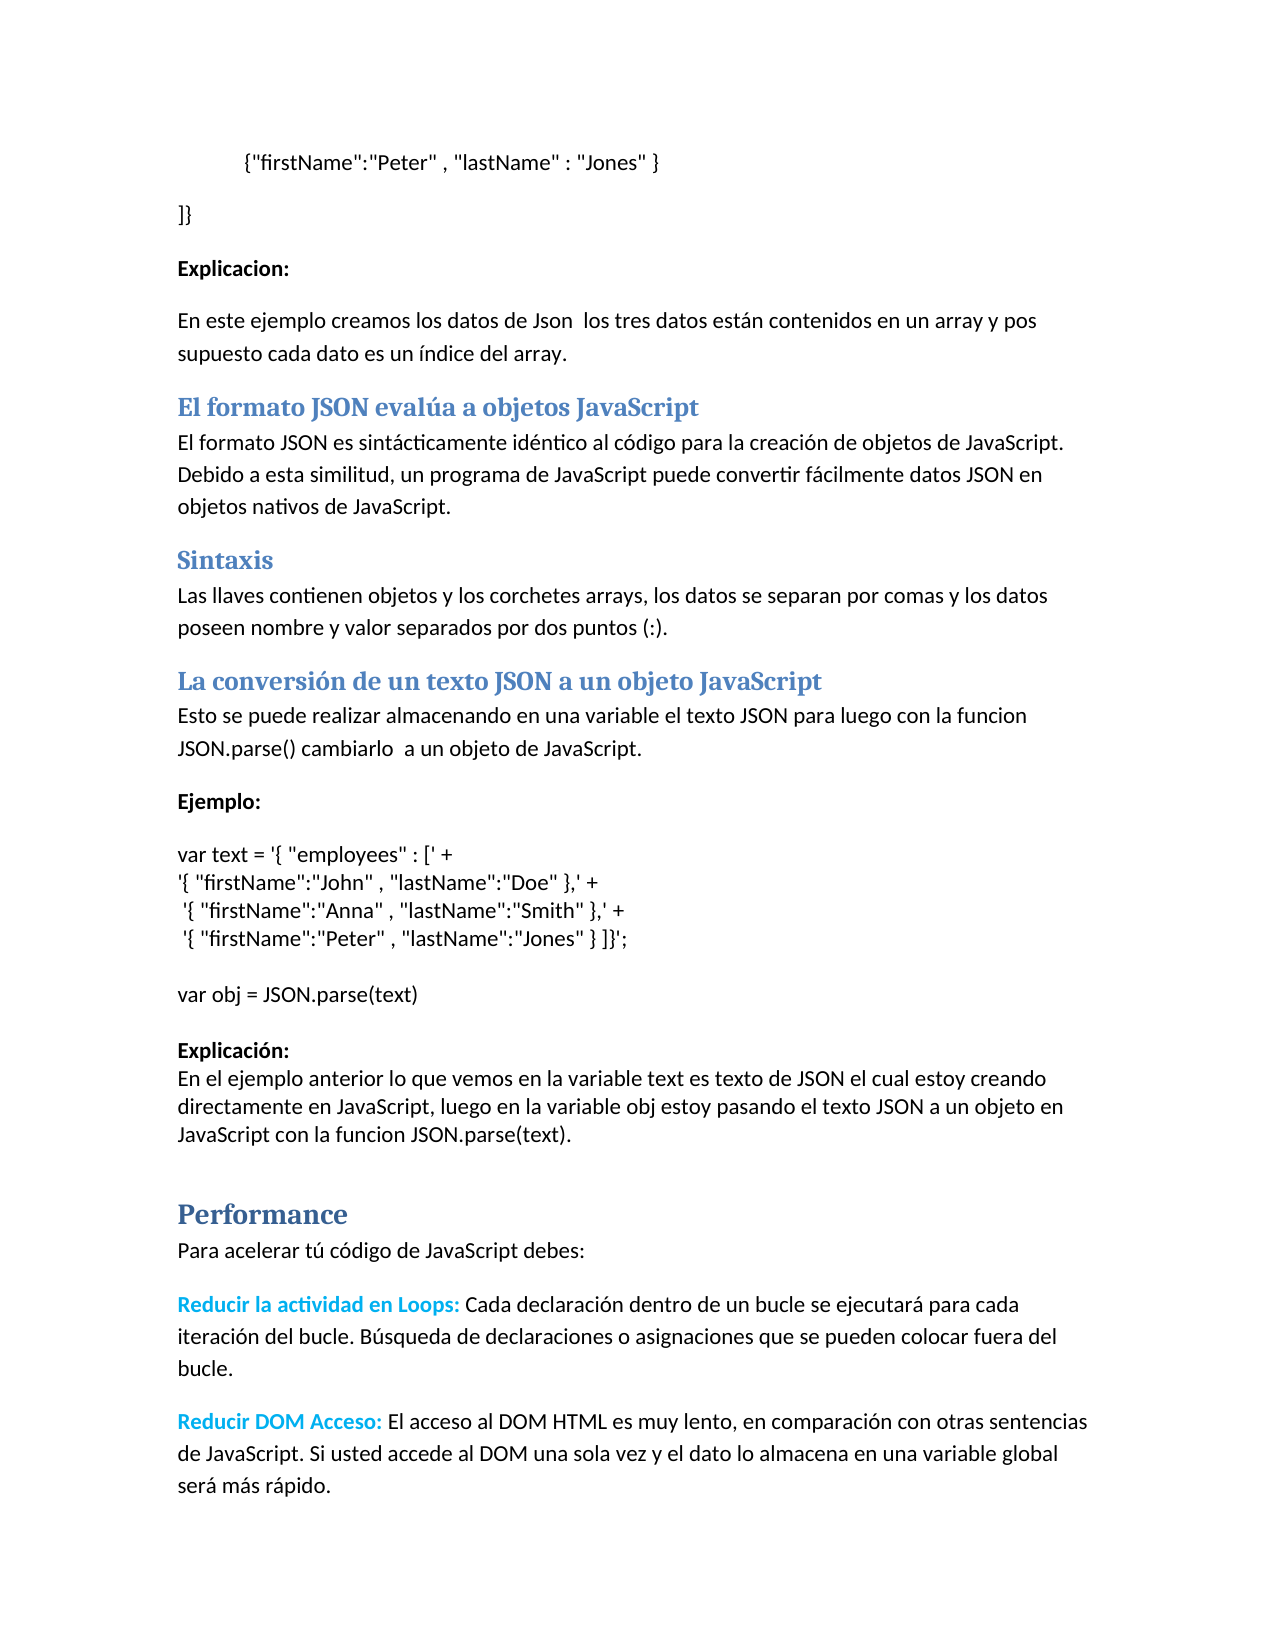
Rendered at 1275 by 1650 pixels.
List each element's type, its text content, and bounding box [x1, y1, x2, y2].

text var obj = JSON.parse(text) [177, 980, 1098, 1008]
text ]} [177, 201, 1098, 229]
text Explicacion: [177, 254, 1098, 282]
text Ejemplo: [177, 787, 1098, 815]
subtitle Sintaxis [177, 545, 1098, 576]
text '{ "firstName":"Peter" , "lastName":"Jones" } ]}'​; [177, 924, 1098, 952]
text Las llaves contienen objetos y los corchetes arrays, los datos se separan por comas y los datos poseen nombre y valor separados por dos puntos (:). [177, 581, 1098, 641]
text Explicación: [177, 1036, 1098, 1064]
text {"firstName":​"Peter"​ , ​"lastName"​ :​ "Jones"​ } [177, 148, 1098, 176]
text '{ "firstName":"John" , "lastName":"Doe" },'​ + [177, 868, 1098, 896]
text Esto se puede realizar almacenando en una variable el texto JSON para luego con la funcion JSON.parse() cambiarlo a un objeto de JavaScript. [177, 702, 1098, 762]
text En este ejemplo creamos los datos de Json los tres datos están contenidos en un array y pos supuesto cada dato es un índice del array. [177, 307, 1098, 367]
subtitle La conversión de un texto JSON a un objeto JavaScript [177, 666, 1098, 697]
text Para acelerar tú código de JavaScript debes: [177, 1237, 1098, 1265]
text En el ejemplo anterior lo que vemos en la variable text es texto de JSON el cual estoy creando directamente en JavaScript, luego en la variable obj estoy pasando el texto JSON a un objeto en JavaScript con la funcion JSON.parse(text). [177, 1064, 1098, 1148]
text var​ text = ​'{ "employees" : ['​ + [177, 840, 1098, 868]
text '{ "firstName":"Anna" , "lastName":"Smith" },'​ + [177, 896, 1098, 924]
text El formato JSON es sintácticamente idéntico al código para la creación de objetos de JavaScript. Debido a esta similitud, un programa de JavaScript puede convertir fácilmente datos JSON en objetos nativos de JavaScript. [177, 428, 1098, 520]
text Reducir la actividad en Loops: Cada declaración dentro de un bucle se ejecutará para cada iteración del bucle. Búsqueda de declaraciones o asignaciones que se pueden colocar fuera del bucle. [177, 1290, 1098, 1382]
subtitle Performance [177, 1198, 1098, 1232]
text Reducir DOM Acceso: El acceso al DOM HTML es muy lento, en comparación con otras sentencias de JavaScript. Si usted accede al DOM una sola vez y el dato lo almacena en una variable global será más rápido. [177, 1407, 1098, 1499]
subtitle El formato JSON evalúa a objetos JavaScript [177, 392, 1098, 423]
